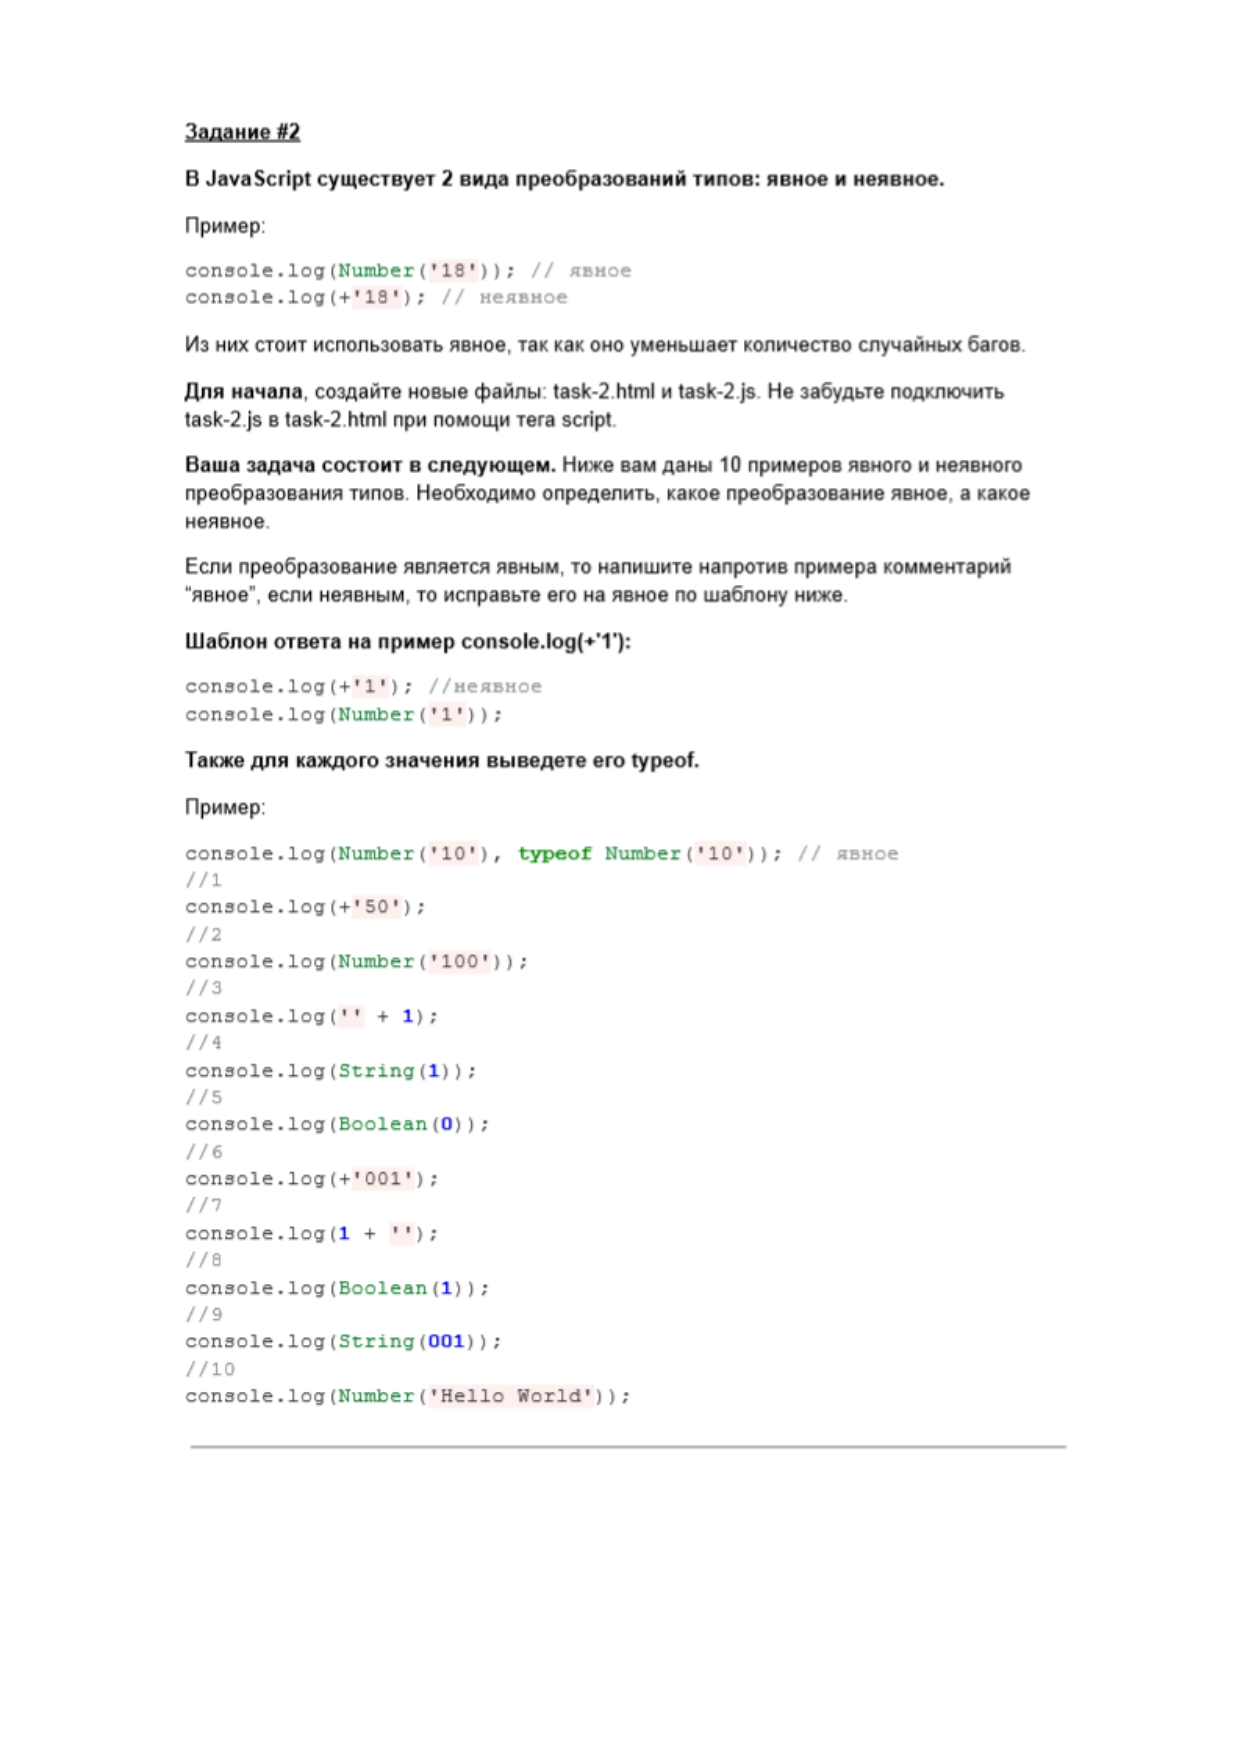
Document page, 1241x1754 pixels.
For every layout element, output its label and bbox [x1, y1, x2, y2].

picture [177, 118, 1087, 1466]
